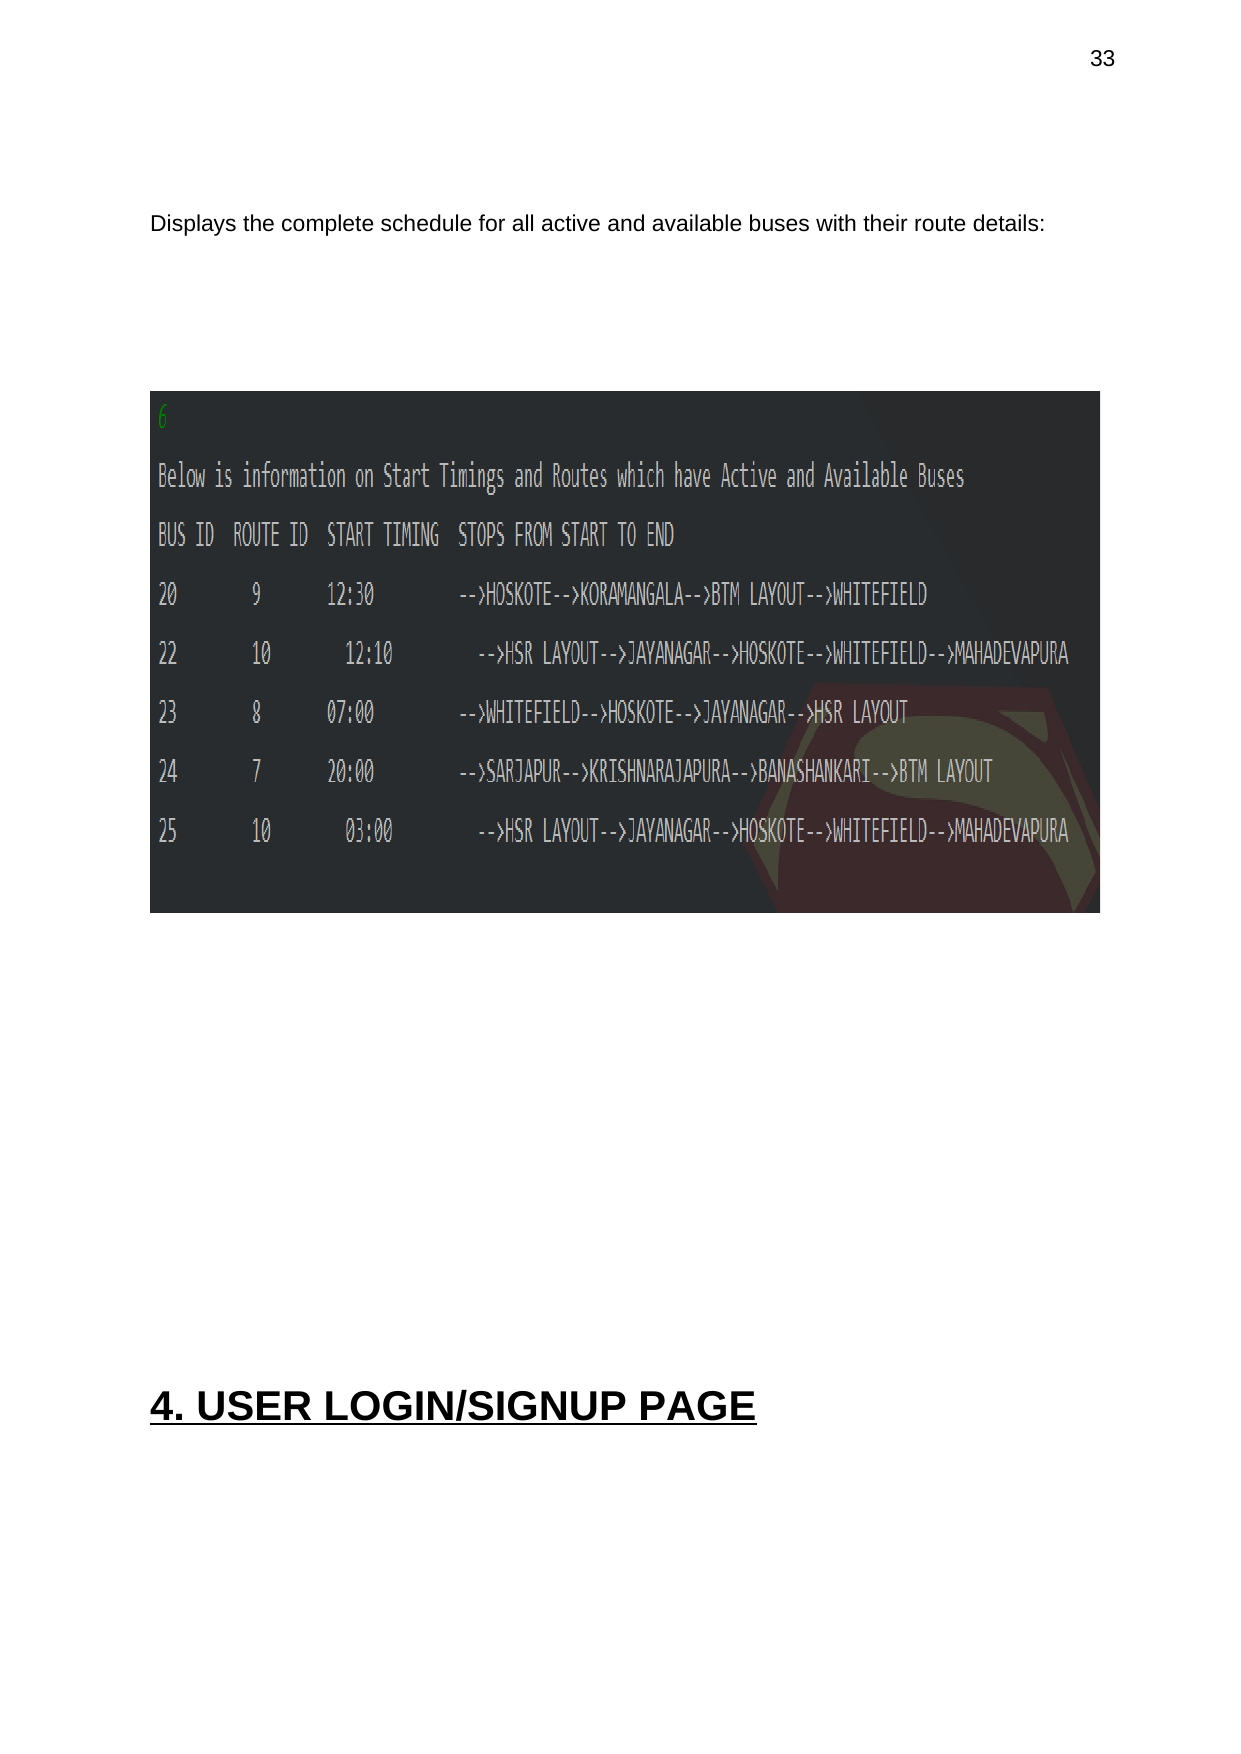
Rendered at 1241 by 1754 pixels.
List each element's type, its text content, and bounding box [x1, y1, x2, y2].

text Displays the complete schedule for all active and available buses with their route details: [150, 210, 1115, 237]
subtitle 4. USER LOGIN/SIGNUP PAGE [150, 1381, 1115, 1429]
picture [150, 391, 1100, 913]
